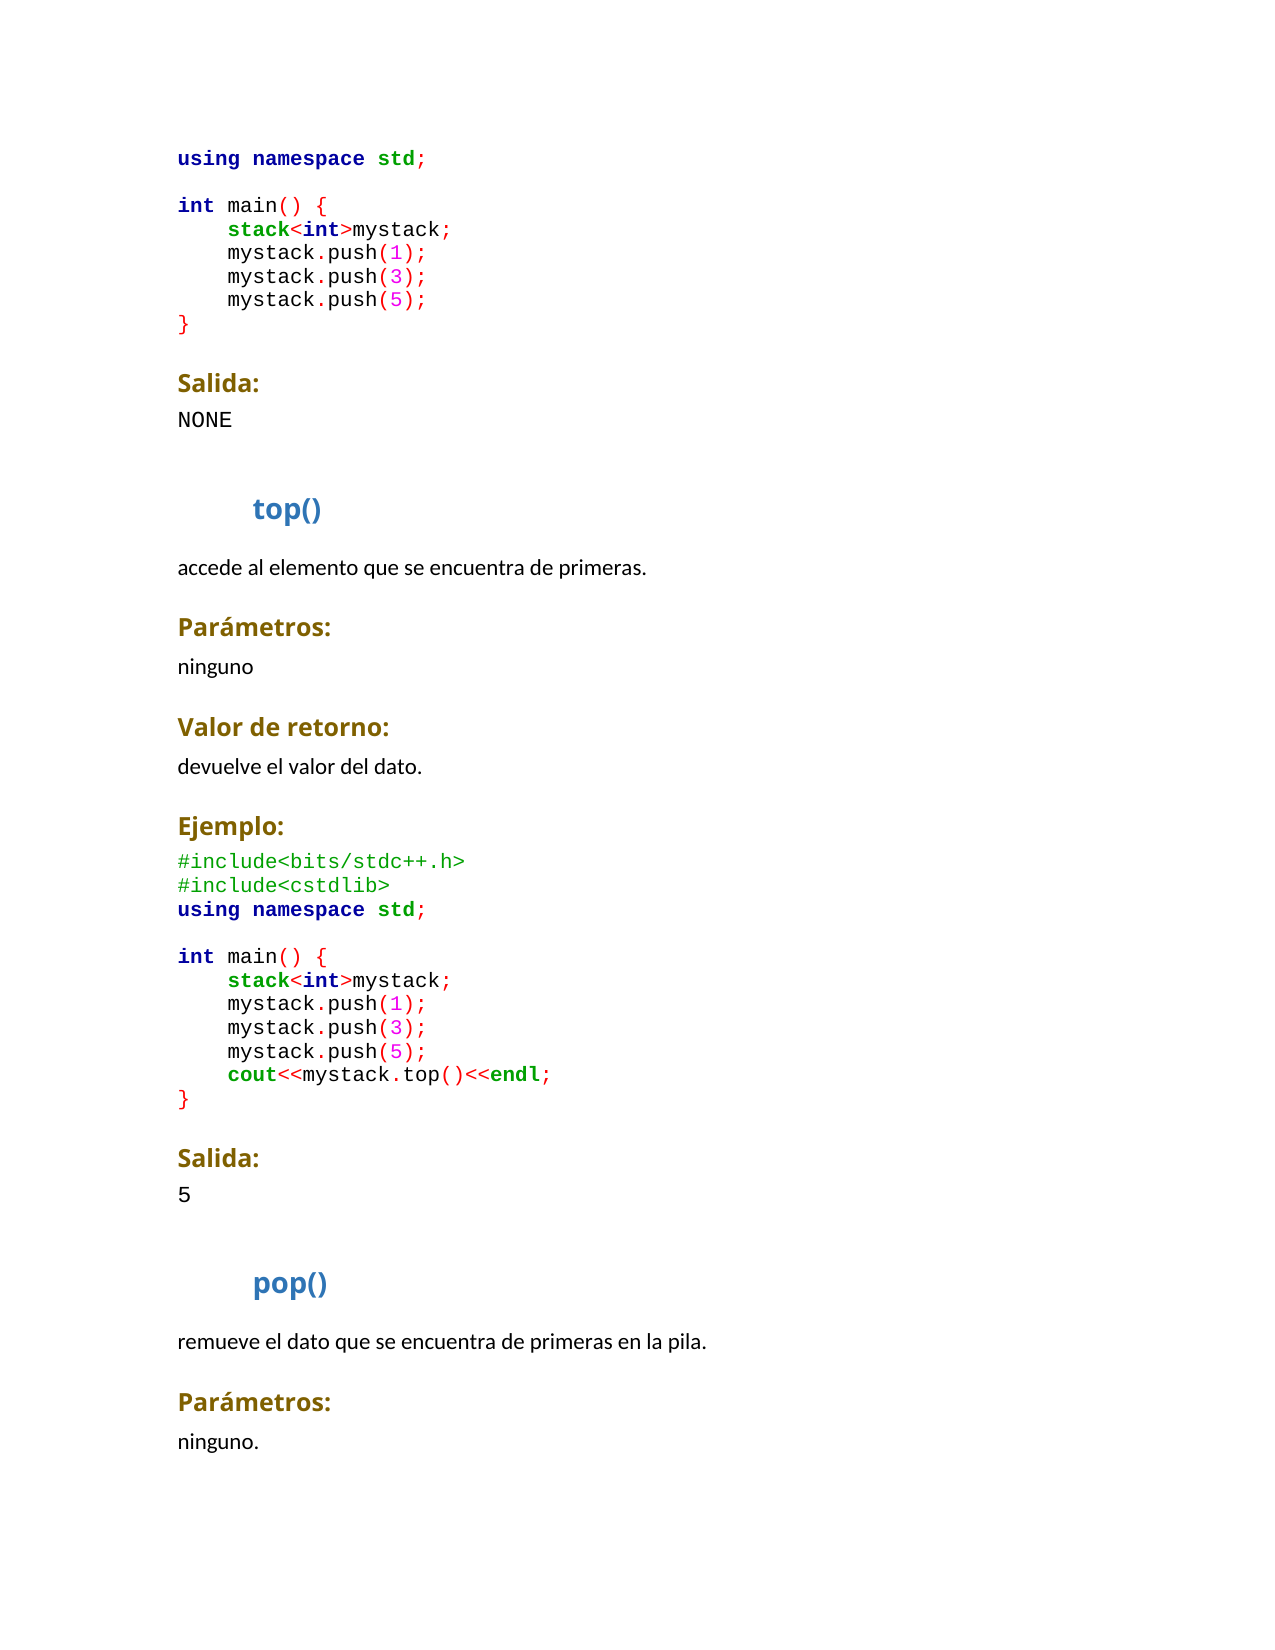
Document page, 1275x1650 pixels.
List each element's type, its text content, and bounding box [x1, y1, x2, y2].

text } [177, 313, 1098, 337]
text int main() { [177, 195, 1098, 218]
text remueve el dato que se encuentra de primeras en la pila. [177, 1327, 1098, 1356]
text top() [177, 488, 1098, 528]
text mystack.push(5); [177, 1041, 1098, 1064]
text using namespace std; [177, 148, 1098, 171]
text mystack.push(1); [177, 242, 1098, 266]
text Salida: [177, 366, 1098, 400]
text accede al elemento que se encuentra de primeras. [177, 553, 1098, 581]
text cout<<mystack.top()<<endl; [177, 1064, 1098, 1088]
text Valor de retorno: [177, 709, 1098, 743]
text stack<int>mystack; [177, 218, 1098, 242]
text mystack.push(3); [177, 1017, 1098, 1041]
text ninguno [177, 652, 1098, 680]
text #include<cstdlib> [177, 875, 1098, 899]
text Ejemplo: [177, 809, 1098, 843]
text ninguno. [177, 1427, 1098, 1455]
text int main() { [177, 946, 1098, 970]
text devuelve el valor del dato. [177, 752, 1098, 780]
text stack<int>mystack; [177, 970, 1098, 993]
text using namespace std; [177, 899, 1098, 922]
text pop() [177, 1263, 1098, 1302]
text #include<bits/stdc++.h> [177, 851, 1098, 875]
text } [177, 1088, 1098, 1112]
text Salida: [177, 1141, 1098, 1175]
text Parámetros: [177, 1385, 1098, 1419]
text mystack.push(3); [177, 266, 1098, 289]
text Parámetros: [177, 610, 1098, 644]
text mystack.push(1); [177, 993, 1098, 1017]
text NONE [177, 408, 1098, 434]
text mystack.push(5); [177, 289, 1098, 313]
text 5 [177, 1183, 1098, 1209]
